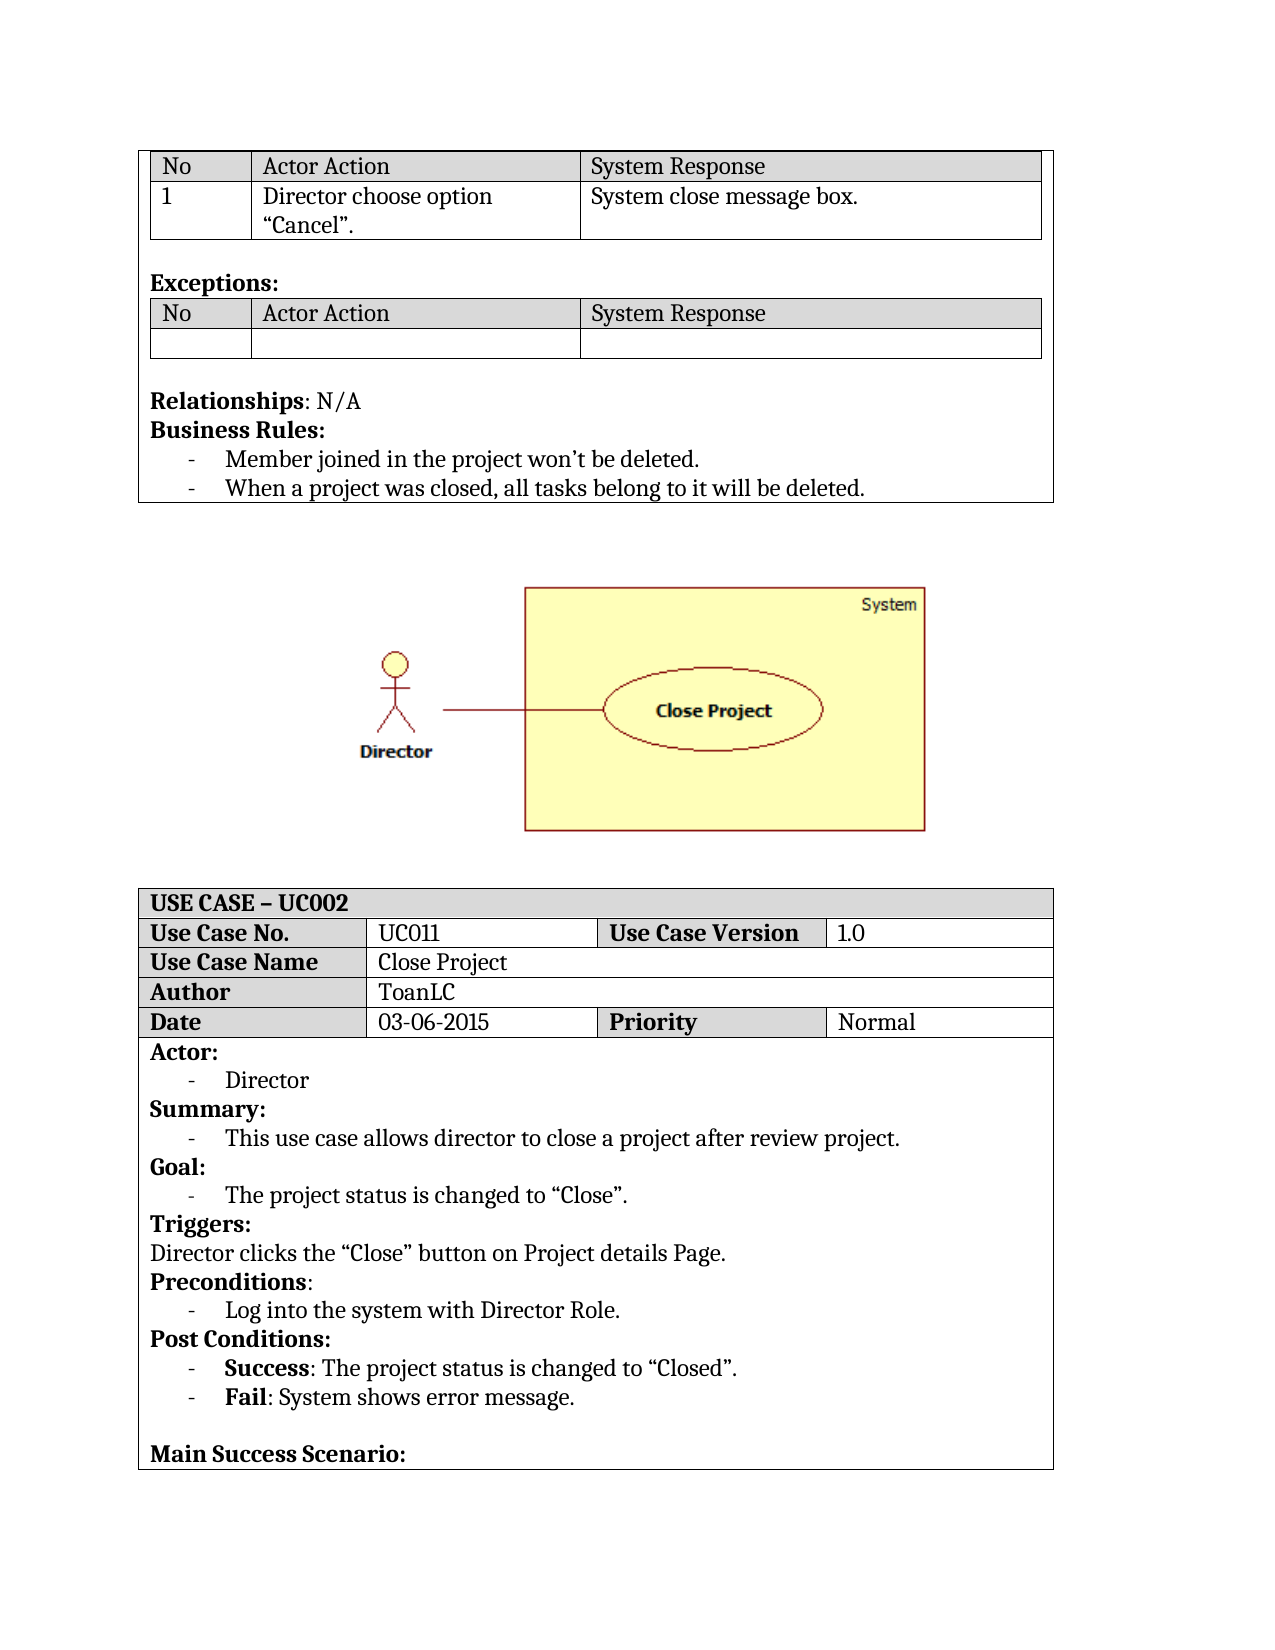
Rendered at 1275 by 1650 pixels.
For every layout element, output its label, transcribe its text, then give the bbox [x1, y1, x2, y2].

table_cell Normal [827, 1008, 1053, 1037]
table_cell Priority [598, 1008, 826, 1037]
table_cell Use Case No. [139, 919, 366, 947]
table_header USE CASE – UC002 [139, 889, 1053, 917]
table_cell Use Case Name [139, 948, 366, 977]
table_cell Close Project [367, 948, 1053, 977]
table_cell 03-06-2015 [367, 1008, 597, 1037]
picture [318, 556, 957, 863]
table_cell UC011 [367, 919, 597, 947]
table_cell Use Case Version [598, 919, 826, 947]
table_cell ToanLC [367, 978, 1053, 1007]
table_cell Author [139, 978, 366, 1007]
table_cell 1.0 [827, 919, 1053, 947]
table_cell Date [139, 1008, 366, 1037]
